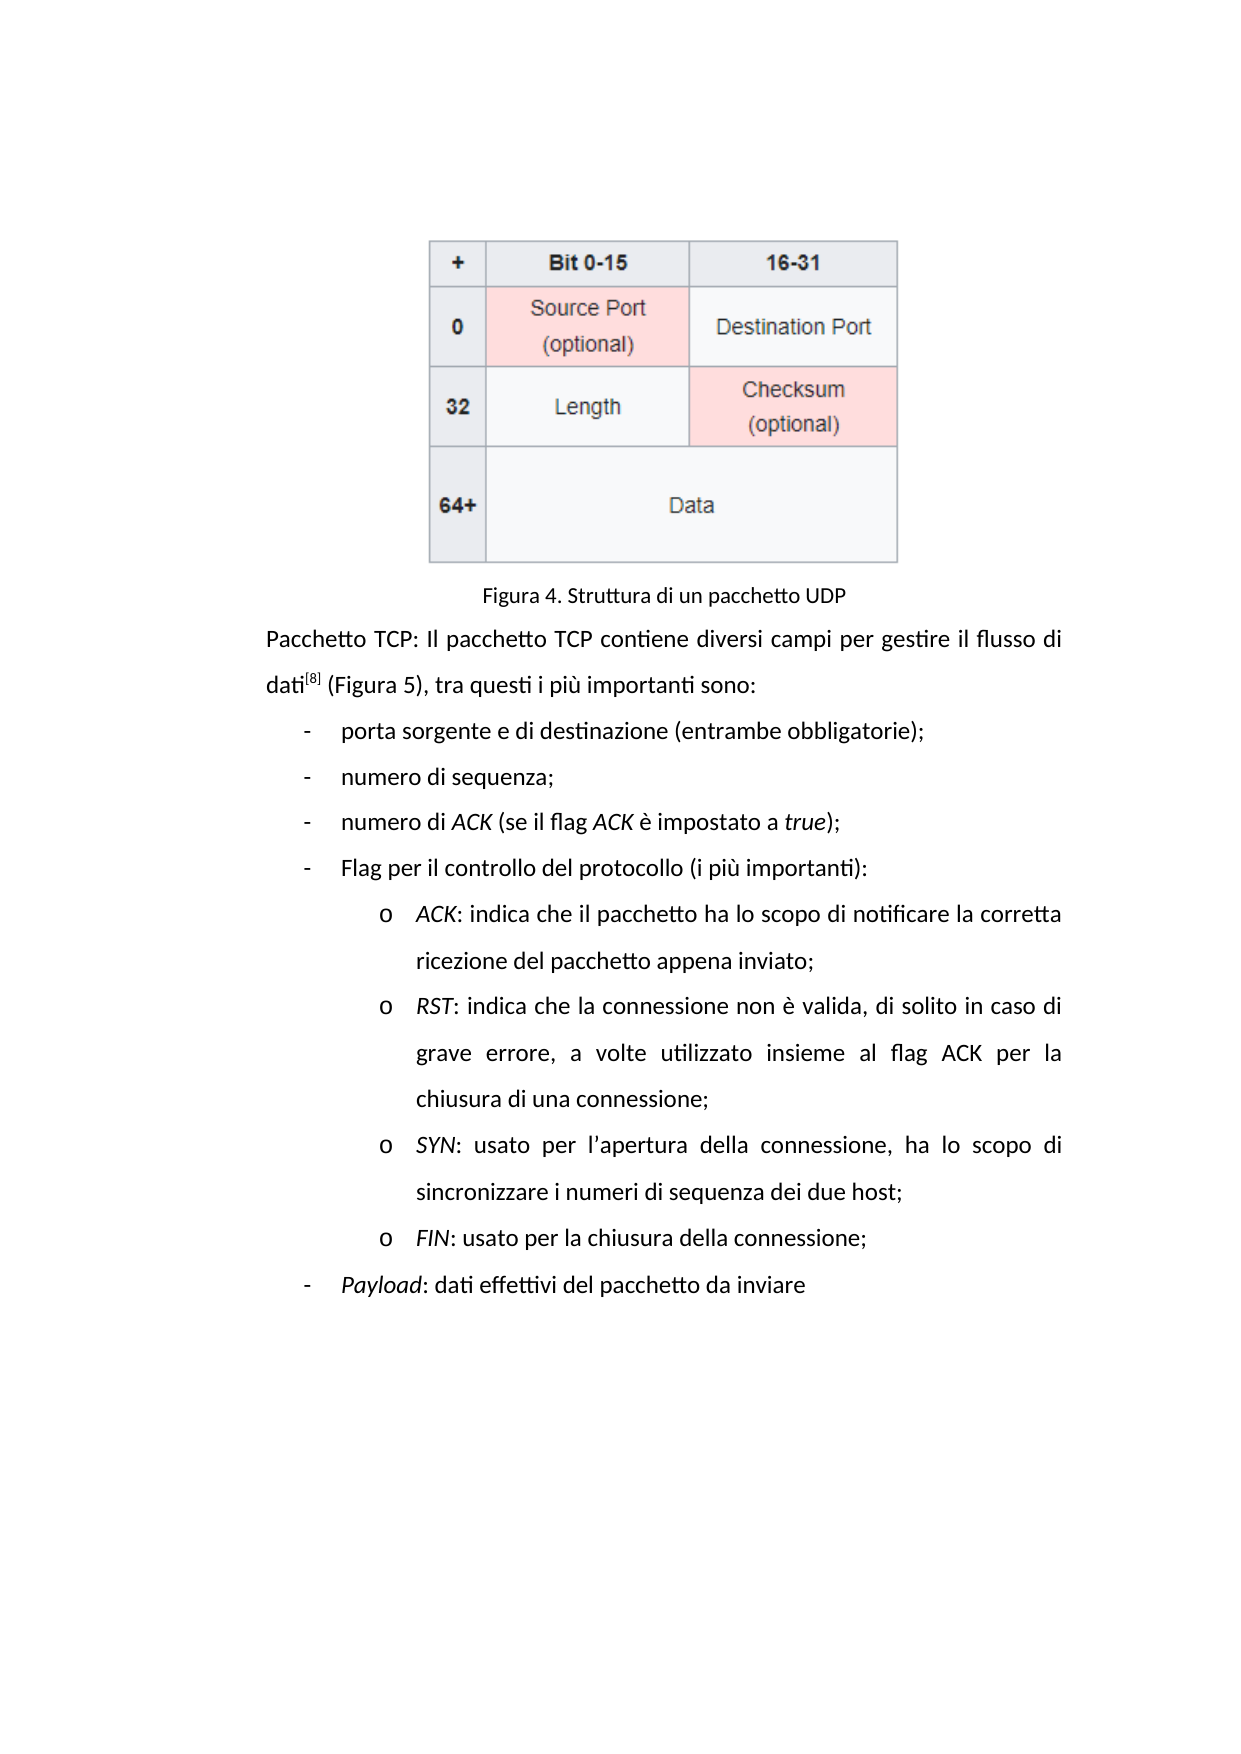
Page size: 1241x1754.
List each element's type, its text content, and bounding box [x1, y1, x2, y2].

list Flag per il controllo del protocollo (i più importanti): [303, 852, 1063, 883]
list RST: indica che la connessione non è valida, di solito in caso di grave errore, a volte utilizzato insieme al flag ACK per la chiusura di una connessione; [378, 991, 1063, 1114]
list ACK: indica che il pacchetto ha lo scopo di notificare la corretta ricezione del pacchetto appena inviato; [378, 898, 1063, 975]
list porta sorgente e di destinazione (entrambe obbligatorie); [303, 715, 1063, 745]
text Figura 4. Struttura di un pacchetto UDP [266, 581, 1063, 609]
list Payload: dati effettivi del pacchetto da inviare [303, 1269, 1063, 1300]
list FIN: usato per la chiusura della connessione; [378, 1222, 1063, 1253]
text Pacchetto TCP: Il pacchetto TCP contiene diversi campi per gestire il flusso di dati[8] (Figura 5), tra questi i più importanti sono: [266, 623, 1063, 700]
list numero di ACK (se il flag ACK è impostato a true); [303, 806, 1063, 837]
list SYN: usato per l’apertura della connessione, ha lo scopo di sincronizzare i numeri di sequenza dei due host; [378, 1129, 1063, 1206]
picture [426, 236, 903, 568]
list numero di sequenza; [303, 761, 1063, 791]
